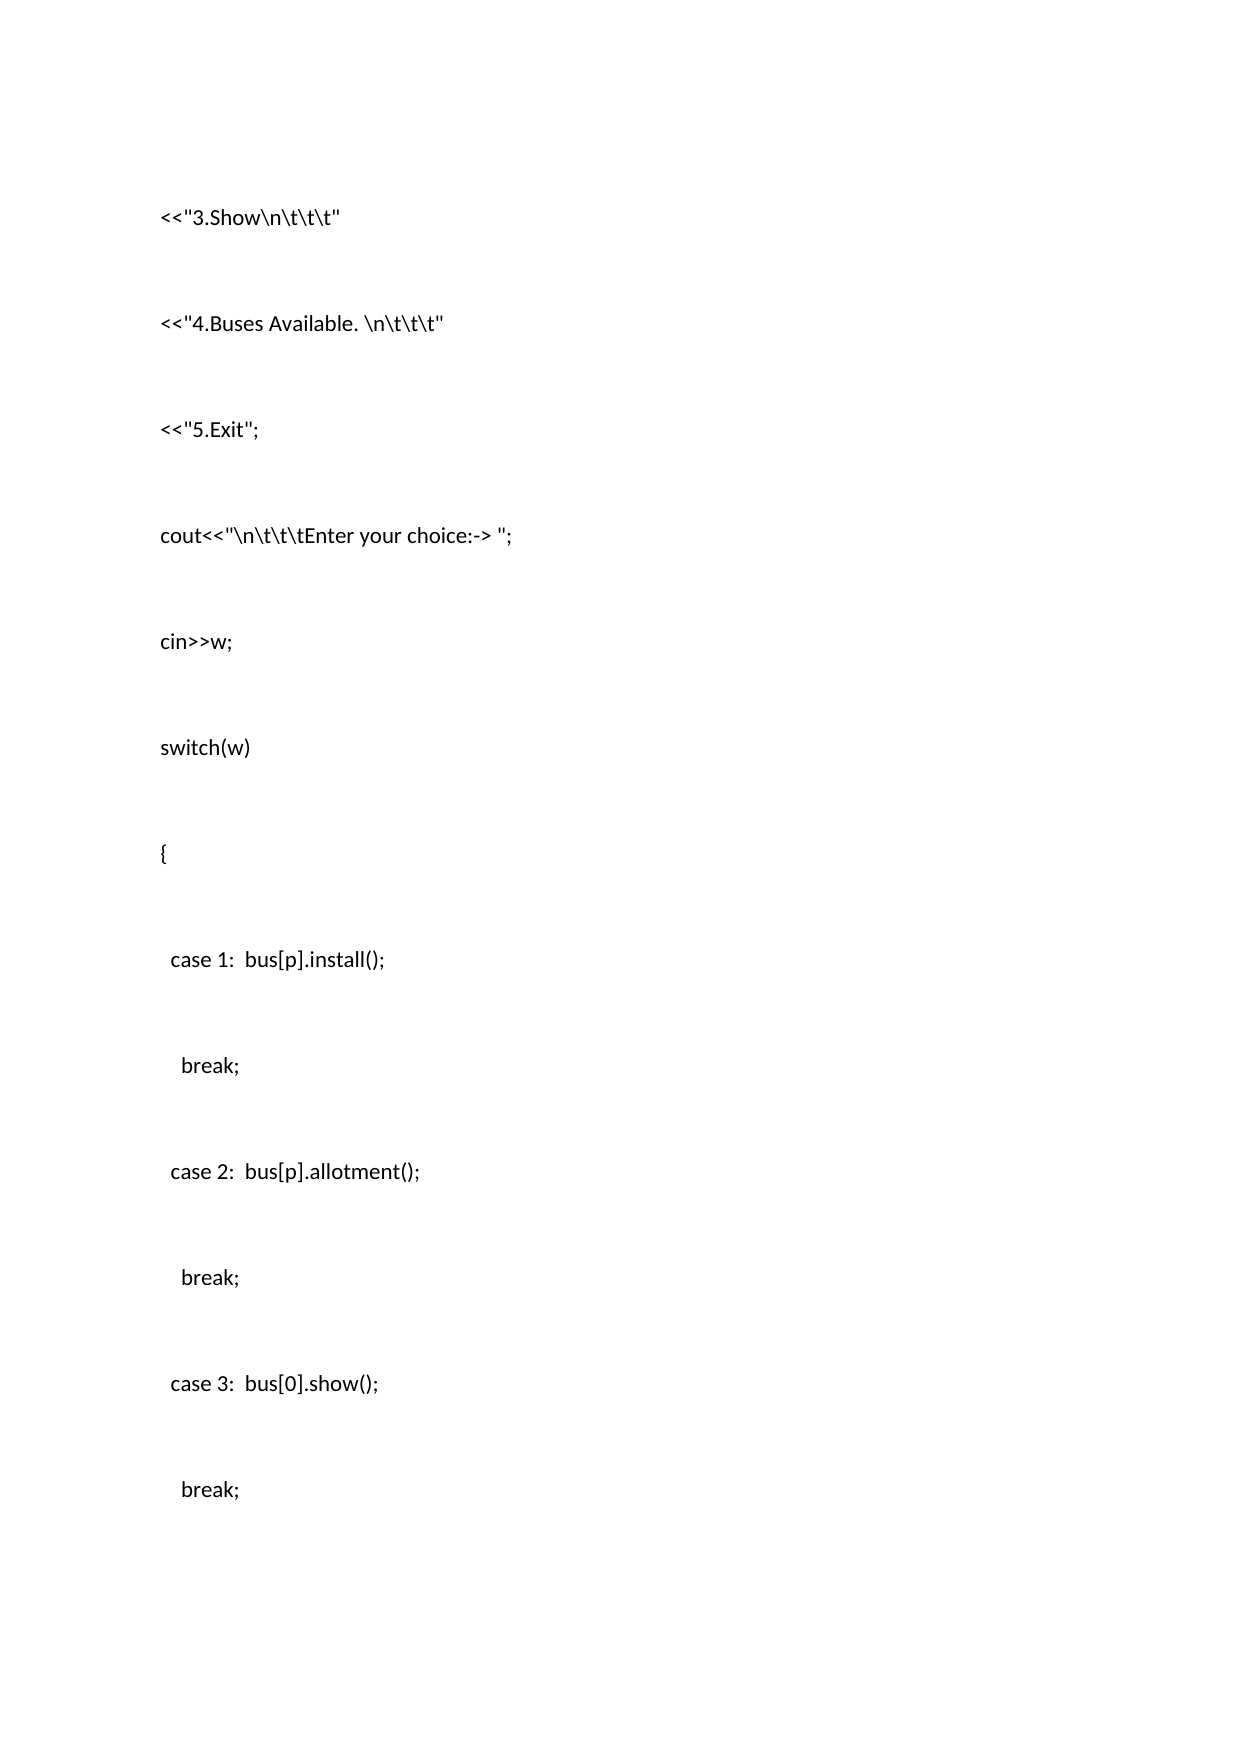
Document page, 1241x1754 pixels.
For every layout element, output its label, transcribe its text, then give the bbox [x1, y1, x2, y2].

text case 1: bus[p].install(); [150, 945, 1090, 973]
text case 2: bus[p].allotment(); [150, 1157, 1090, 1185]
text cout<<"\n\t\t\tEnter your choice:-> "; [150, 521, 1090, 549]
text <<"5.Exit"; [150, 415, 1090, 443]
text break; [150, 1263, 1090, 1291]
text break; [150, 1051, 1090, 1079]
text switch(w) [150, 733, 1090, 761]
text break; [150, 1476, 1090, 1503]
text case 3: bus[0].show(); [150, 1369, 1090, 1397]
text <<"4.Buses Available. \n\t\t\t" [150, 309, 1090, 337]
text <<"3.Show\n\t\t\t" [150, 203, 1090, 231]
text { [150, 839, 1090, 867]
text cin>>w; [150, 627, 1090, 655]
